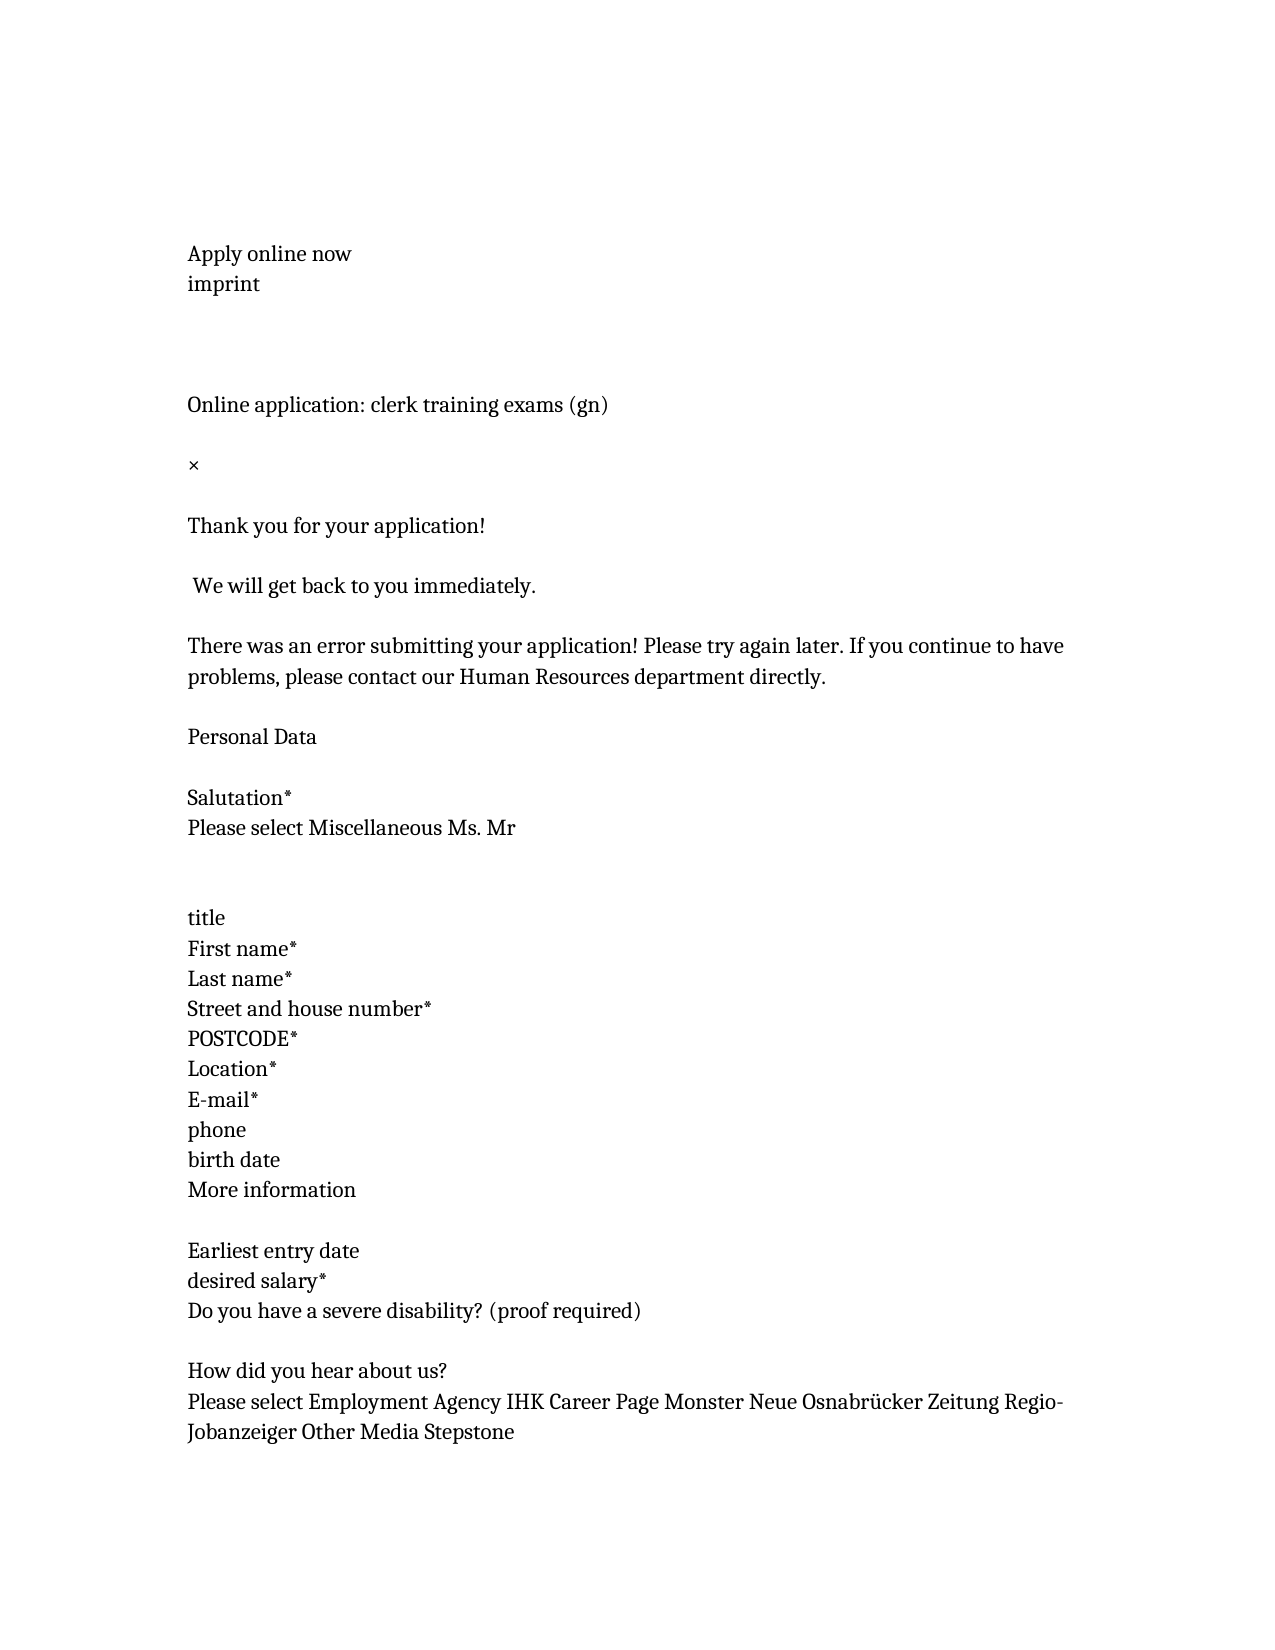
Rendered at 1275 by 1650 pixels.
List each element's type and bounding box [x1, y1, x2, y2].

text [187, 150, 1087, 1475]
